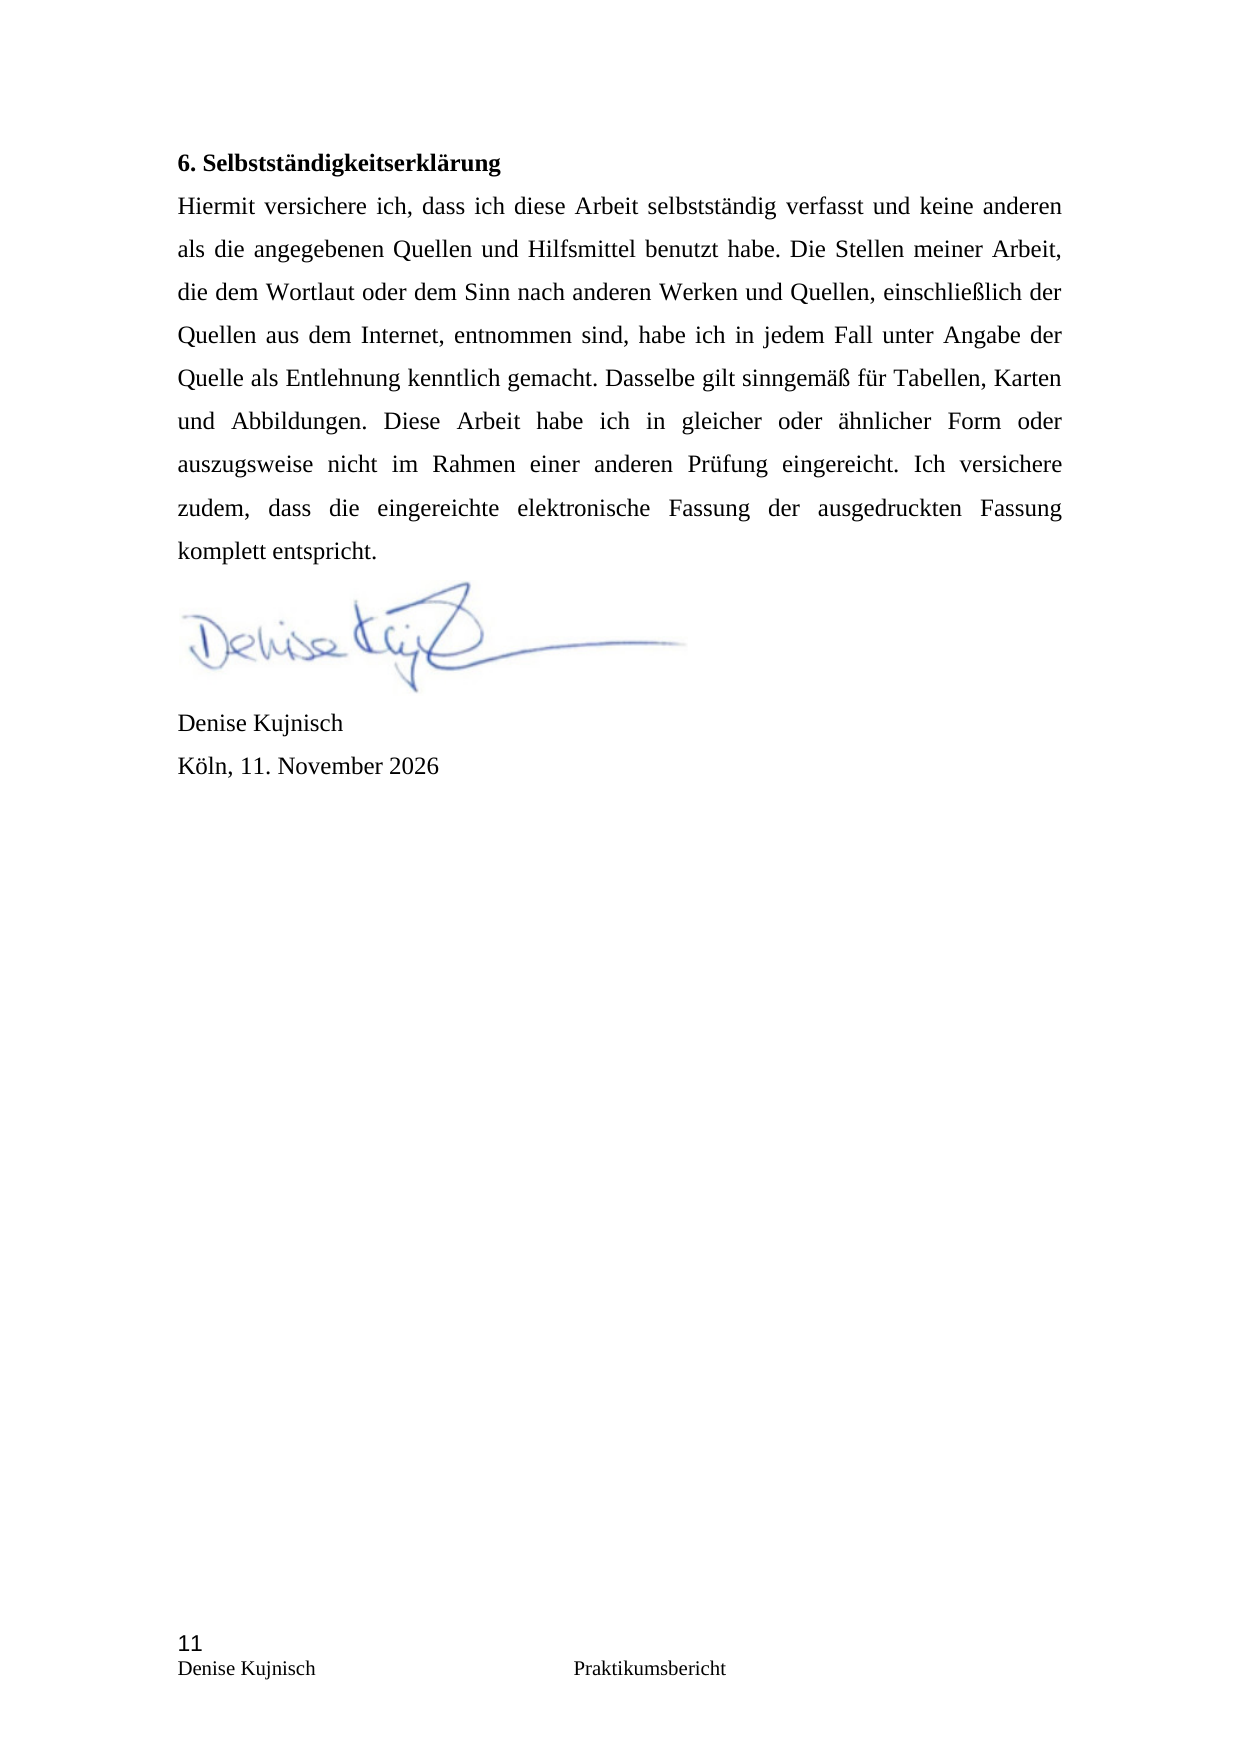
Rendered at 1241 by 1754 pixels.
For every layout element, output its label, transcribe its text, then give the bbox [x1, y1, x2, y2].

picture [179, 580, 688, 696]
text 6. Selbstständigkeitserklärung [177, 148, 1063, 176]
text Hiermit versichere ich, dass ich diese Arbeit selbstständig verfasst und keine anderen als die angegebenen Quellen und Hilfsmittel benutzt habe. Die Stellen meiner Arbeit, die dem Wortlaut oder dem Sinn nach anderen Werken und Quellen, einschließlich der Quellen aus dem Internet, entnommen sind, habe ich in jedem Fall unter Angabe der Quelle als Entlehnung kenntlich gemacht. Dasselbe gilt sinngemäß für Tabellen, Karten und Abbildungen. Diese Arbeit habe ich in gleicher oder ähnlicher Form oder auszugsweise nicht im Rahmen einer anderen Prüfung eingereicht. Ich versichere zudem, dass die eingereichte elektronische Fassung der ausgedruckten Fassung komplett entspricht. [177, 191, 1063, 564]
text Köln, 12. September 2018 [177, 751, 1063, 780]
text Denise Kujnisch [177, 708, 1063, 737]
